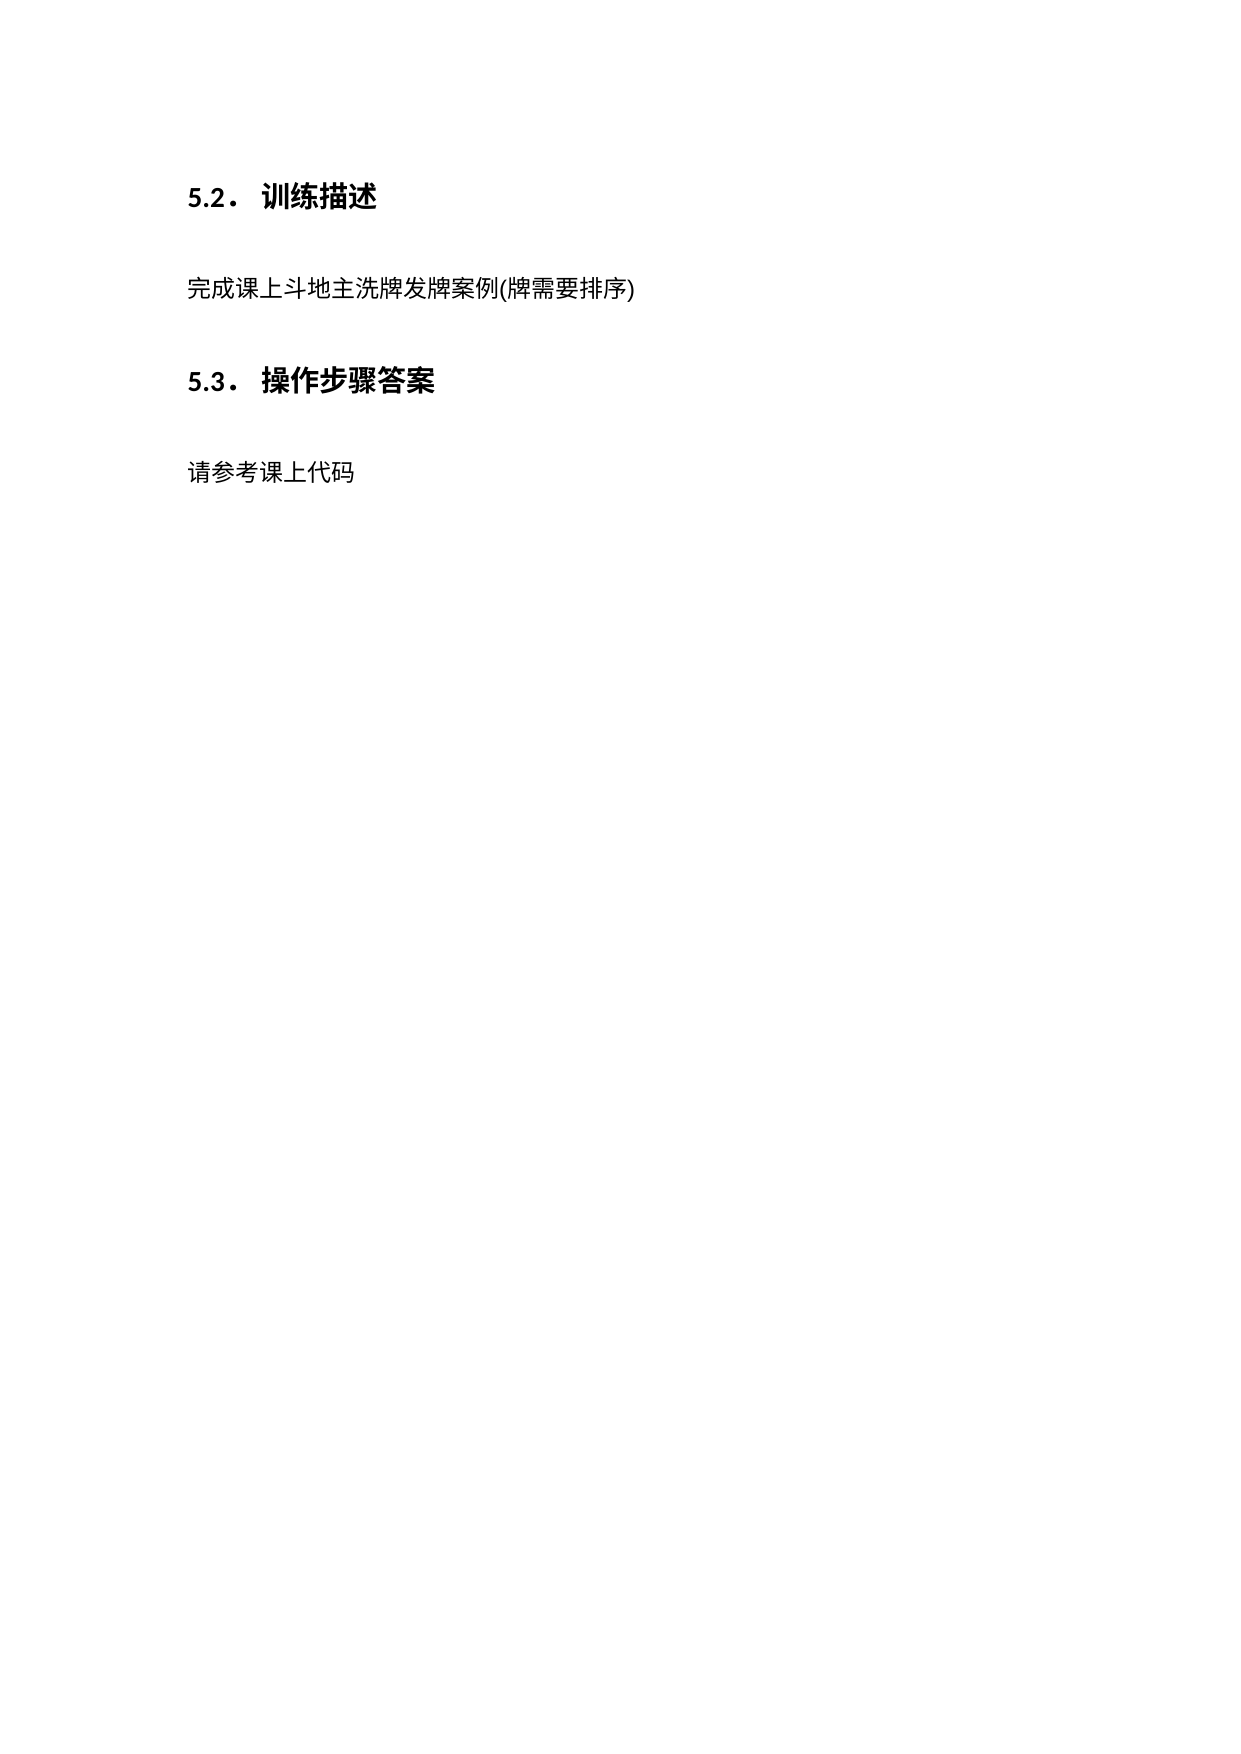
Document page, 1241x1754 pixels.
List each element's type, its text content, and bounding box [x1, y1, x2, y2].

subtitle 训练描述 [187, 162, 1053, 227]
subtitle 操作步骤答案 [187, 346, 1053, 411]
text 完成课上斗地主洗牌发牌案例(牌需要排序) [187, 254, 1053, 319]
text 请参考课上代码 [187, 438, 1053, 503]
